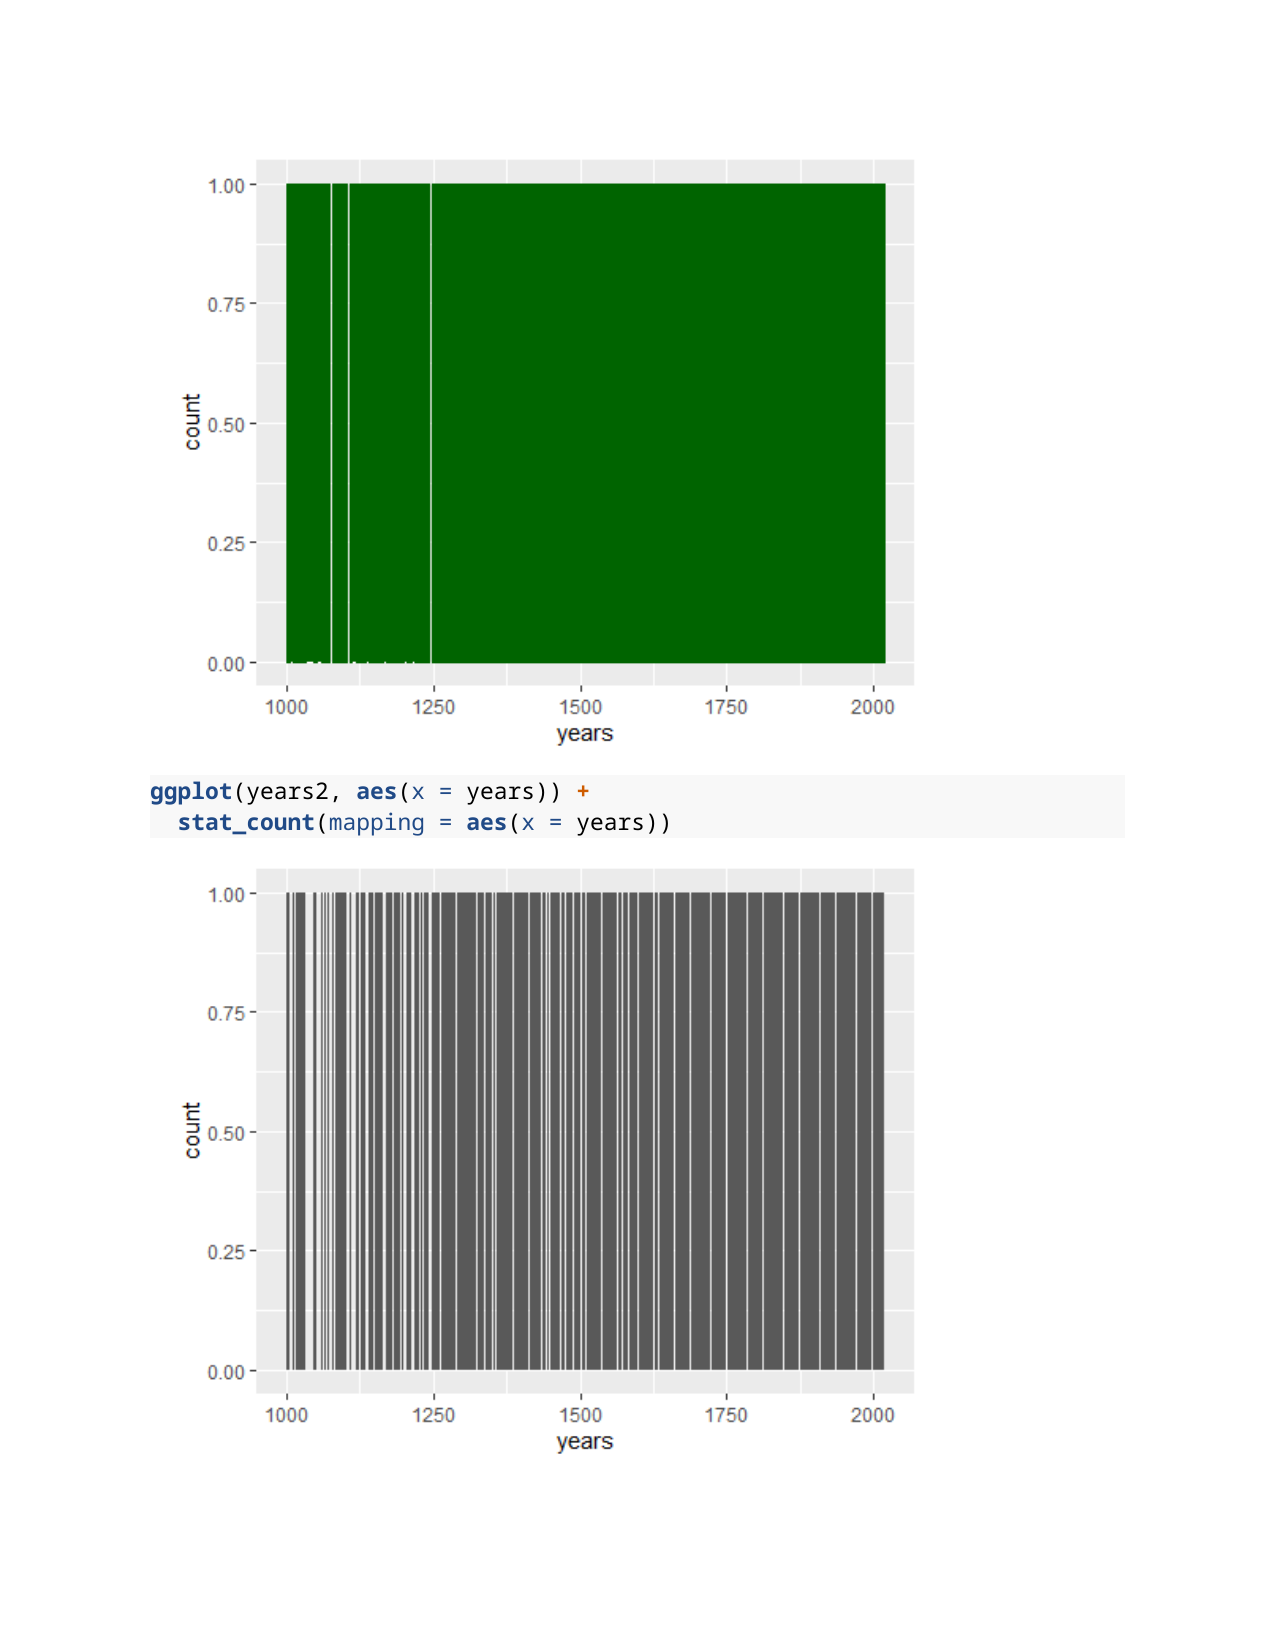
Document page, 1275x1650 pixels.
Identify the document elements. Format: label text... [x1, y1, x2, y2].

picture [168, 858, 927, 1465]
picture [168, 150, 927, 757]
text ggplot(years2, aes(x = years)) + stat_count(mapping = aes(x = years)) [590, 775, 1125, 838]
